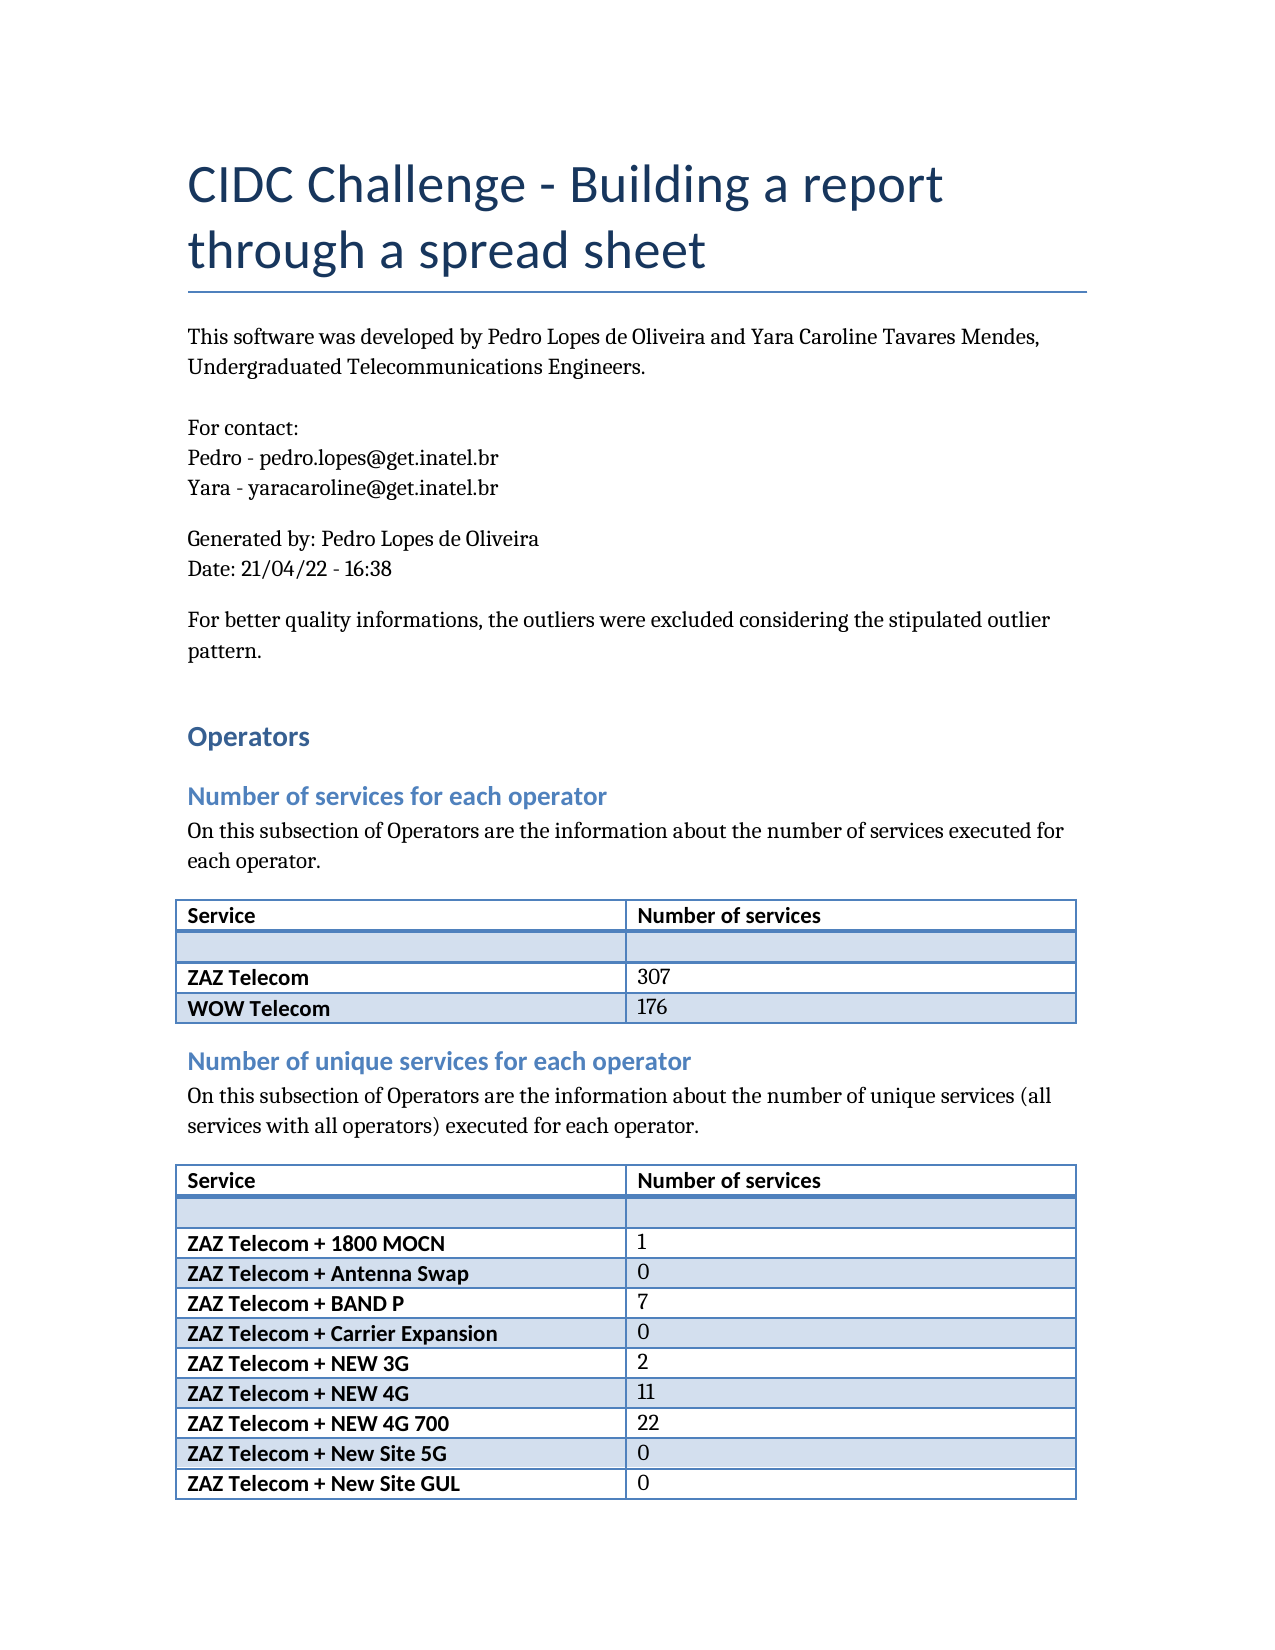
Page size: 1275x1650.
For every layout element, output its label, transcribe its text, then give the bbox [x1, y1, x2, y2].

table_header Number of services [627, 901, 1075, 929]
table_cell 11 [627, 1379, 1075, 1407]
subtitle Number of services for each operator [187, 779, 1087, 812]
table_cell ZAZ Telecom + New Site GUL [177, 1470, 625, 1497]
table_cell ZAZ Telecom + 1800 MOCN [177, 1229, 625, 1257]
table_cell [177, 933, 625, 961]
text On this subsection of Operators are the information about the number of unique services (all services with all operators) executed for each operator. [187, 1082, 1087, 1139]
table_cell ZAZ Telecom + NEW 3G [177, 1349, 625, 1377]
table_cell 7 [627, 1289, 1075, 1317]
table_cell ZAZ Telecom [177, 964, 625, 992]
text Generated by: Pedro Lopes de Oliveira Date: 21/04/22 - 16:38 [187, 526, 1087, 583]
table_cell ZAZ Telecom + NEW 4G 700 [177, 1409, 625, 1437]
table_cell 307 [627, 964, 1075, 992]
table_cell 0 [627, 1439, 1075, 1467]
table_cell [627, 933, 1075, 961]
table_cell [627, 1199, 1075, 1227]
table_cell [177, 1199, 625, 1227]
table_cell 0 [627, 1259, 1075, 1287]
table_cell ZAZ Telecom + Carrier Expansion [177, 1319, 625, 1347]
table_header Service [177, 901, 625, 929]
table_header Number of services [627, 1166, 1075, 1194]
table_header Service [177, 1166, 625, 1194]
table_cell ZAZ Telecom + BAND P [177, 1289, 625, 1317]
subtitle Number of unique services for each operator [187, 1044, 1087, 1078]
table_cell 1 [627, 1229, 1075, 1257]
table_cell ZAZ Telecom + Antenna Swap [177, 1259, 625, 1287]
table_cell WOW Telecom [177, 994, 625, 1022]
table_cell 176 [627, 994, 1075, 1022]
subtitle Operators [187, 718, 1087, 753]
table_cell 0 [627, 1319, 1075, 1347]
table_cell 0 [627, 1470, 1075, 1497]
text For better quality informations, the outliers were excluded considering the stipulated outlier pattern. [187, 607, 1087, 664]
text On this subsection of Operators are the information about the number of services executed for each operator. [187, 817, 1087, 874]
table_cell 22 [627, 1409, 1075, 1437]
text This software was developed by Pedro Lopes de Oliveira and Yara Caroline Tavares Mendes, Undergraduated Telecommunications Engineers. For contact: Pedro - pedro.lopes@get.inatel.br Yara - yaracaroline@get.inatel.br [187, 324, 1087, 501]
table_cell 2 [627, 1349, 1075, 1377]
table_cell ZAZ Telecom + NEW 4G [177, 1379, 625, 1407]
table_cell ZAZ Telecom + New Site 5G [177, 1439, 625, 1467]
title CIDC Challenge - Building a report through a spread sheet [187, 150, 1087, 293]
